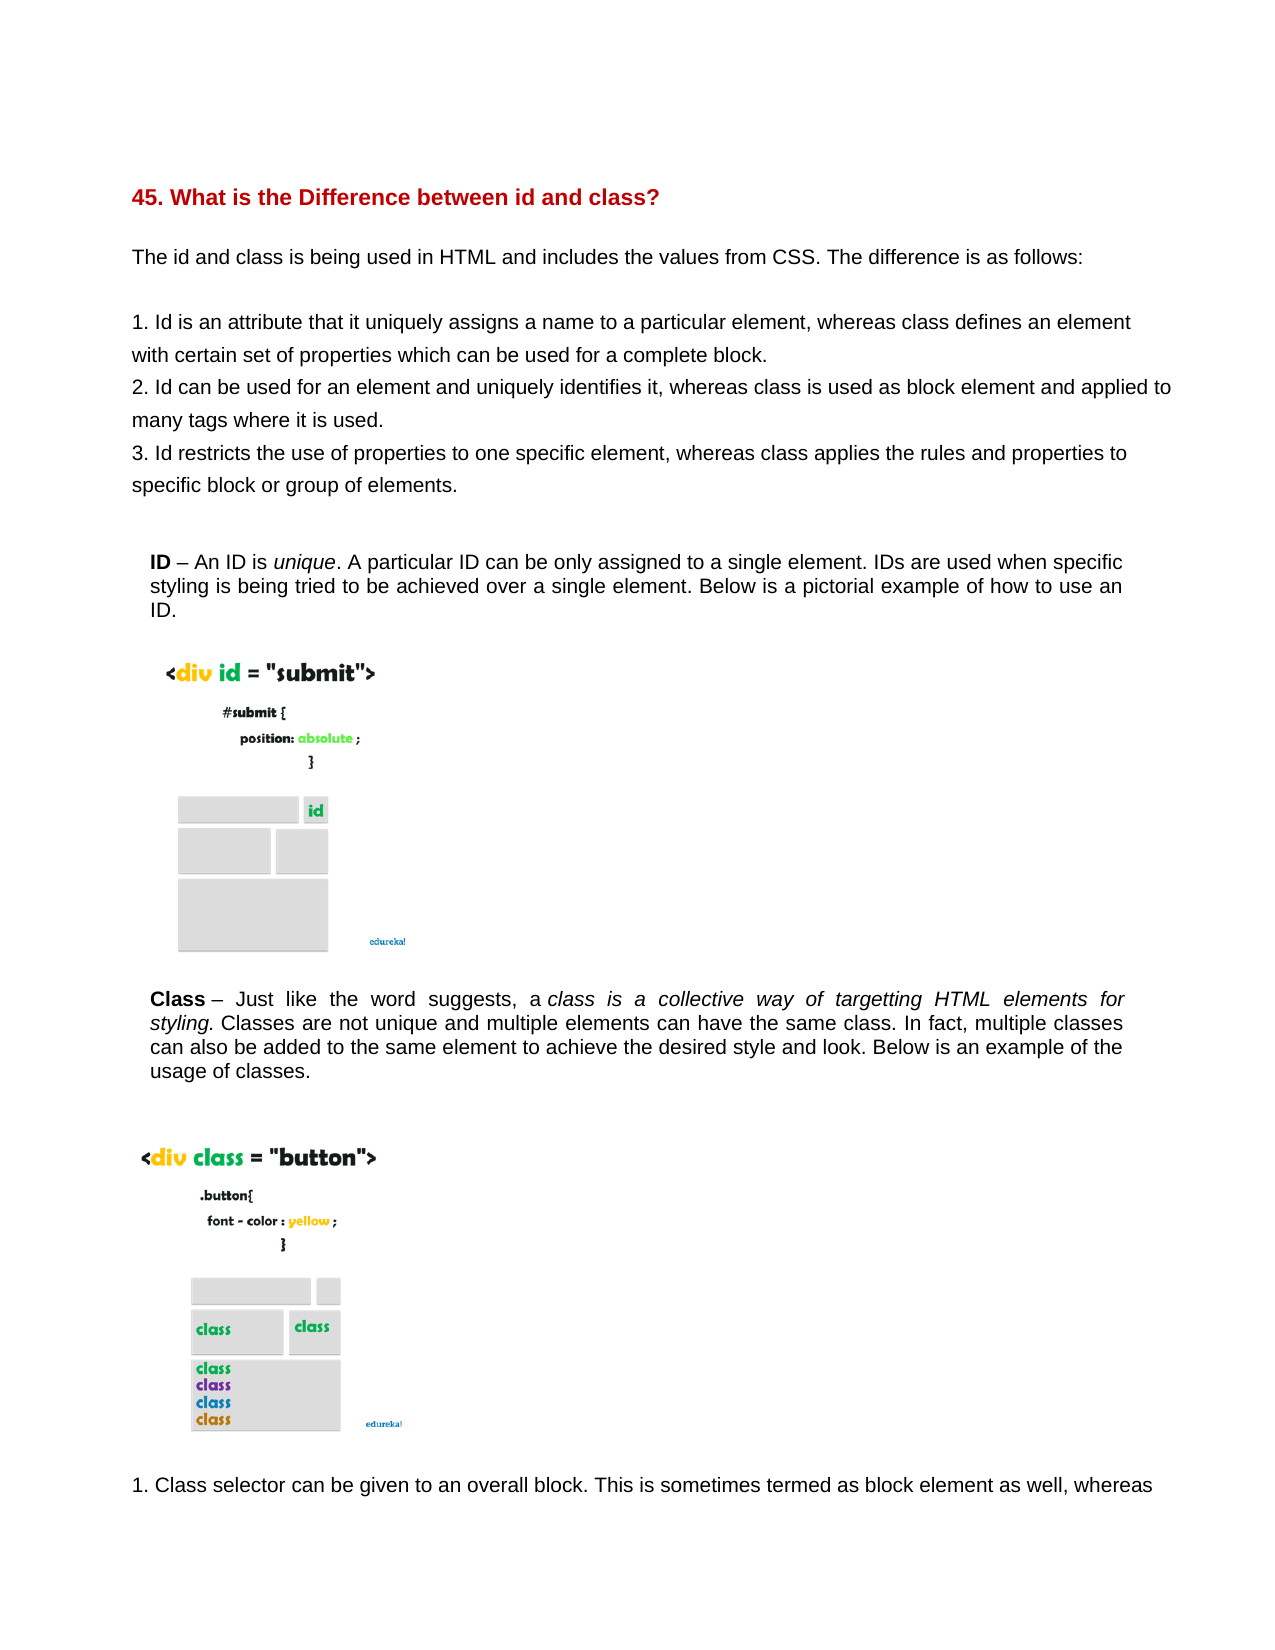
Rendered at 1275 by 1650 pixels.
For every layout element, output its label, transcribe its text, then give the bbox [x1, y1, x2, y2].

text ID – An ID is unique. A particular ID can be only assigned to a single element. IDs are used when specific styling is being tried to be achieved over a single element. Below is a pictorial example of how to use an ID. [150, 550, 1125, 622]
picture [150, 651, 416, 958]
table_cell 45. What is the Difference between id and class? The id and class is being used in HTML and includes the values from CSS. The difference is as follows: 1. Id is an attribute that it uniquely assigns a name to a particular element, whereas class defines an element with certain set of properties which can be used for a complete block. 2. Id can be used for an element and uniquely identifies it, whereas class is used as block element and applied to many tags where it is used. 3. Id restricts the use of properties to one specific element, whereas class applies the rules and properties to specific block or group of elements. [132, 150, 1172, 497]
picture [131, 1138, 413, 1438]
text Class – Just like the word suggests, a class is a collective way of targetting HTML elements for styling. Classes are not unique and multiple elements can have the same class. In fact, multiple classes can also be added to the same element to achieve the desired style and look. Below is an example of the usage of classes. [150, 987, 1125, 1083]
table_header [132, 1112, 1172, 1497]
